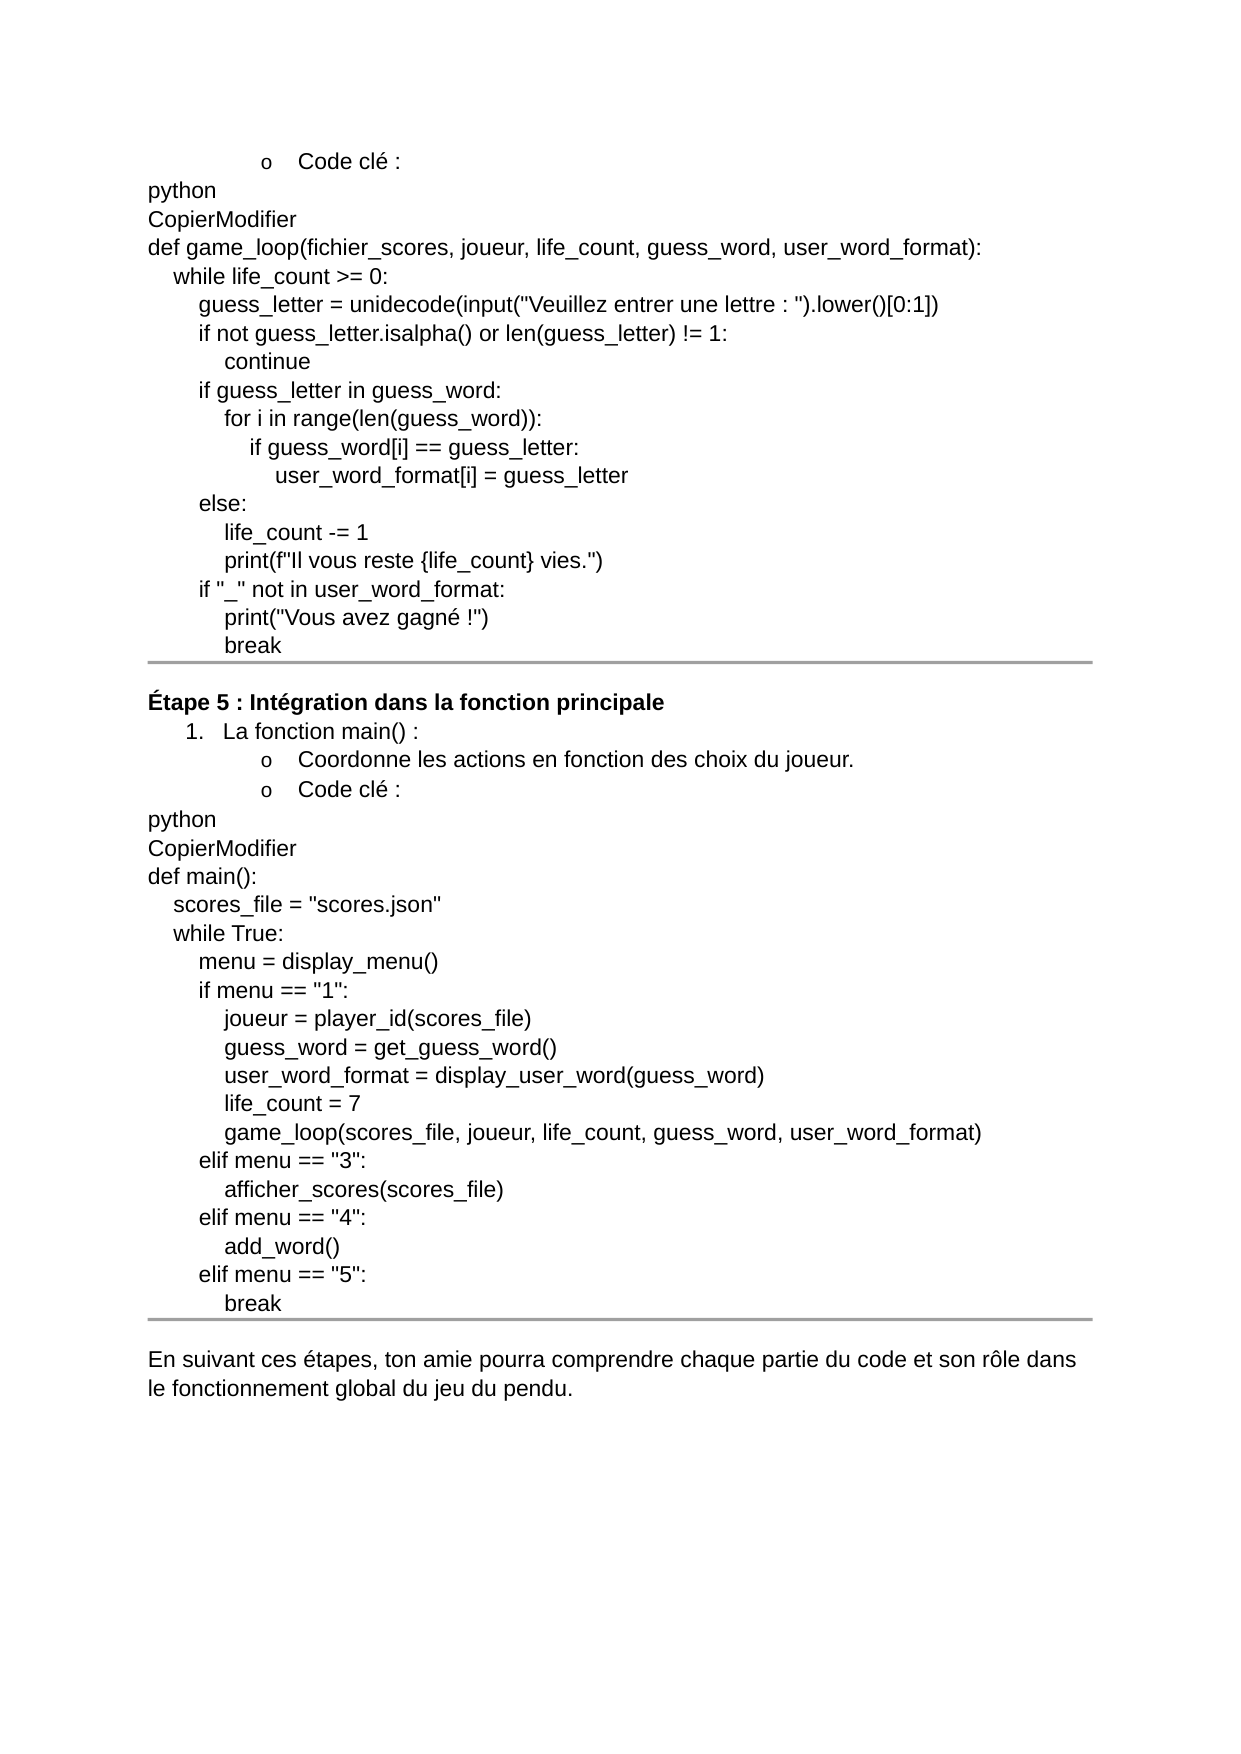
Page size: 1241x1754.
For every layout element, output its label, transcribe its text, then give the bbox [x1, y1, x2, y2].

list La fonction main() : [185, 718, 1093, 744]
list Code clé : [260, 776, 1093, 804]
text joueur = player_id(scores_file) [148, 1005, 1093, 1031]
text add_word() [148, 1233, 1093, 1259]
text En suivant ces étapes, ton amie pourra comprendre chaque partie du code et son rôle dans le fonctionnement global du jeu du pendu. [148, 1346, 1093, 1401]
text break [148, 632, 1093, 659]
text break [148, 1289, 1093, 1316]
text continue [148, 348, 1093, 374]
text scores_file = "scores.json" [148, 891, 1093, 918]
list Code clé : [260, 148, 1093, 175]
text print("Vous avez gagné !") [148, 604, 1093, 630]
text python [148, 177, 1093, 204]
text afficher_scores(scores_file) [148, 1176, 1093, 1202]
text elif menu == "4": [148, 1204, 1093, 1231]
text def game_loop(fichier_scores, joueur, life_count, guess_word, user_word_format): [148, 234, 1093, 261]
text life_count -= 1 [148, 519, 1093, 545]
text guess_word = get_guess_word() [148, 1033, 1093, 1060]
text else: [148, 490, 1093, 517]
text CopierModifier [148, 834, 1093, 861]
text def main(): [148, 863, 1093, 889]
text while life_count >= 0: [148, 263, 1093, 289]
text user_word_format[i] = guess_letter [148, 462, 1093, 488]
text if guess_letter in guess_word: [148, 377, 1093, 403]
text if menu == "1": [148, 977, 1093, 1003]
text CopierModifier [148, 206, 1093, 232]
text for i in range(len(guess_word)): [148, 405, 1093, 431]
text menu = display_menu() [148, 948, 1093, 974]
text life_count = 7 [148, 1090, 1093, 1117]
text while True: [148, 920, 1093, 946]
text if guess_word[i] == guess_letter: [148, 433, 1093, 460]
text if not guess_letter.isalpha() or len(guess_letter) != 1: [148, 320, 1093, 346]
text if "_" not in user_word_format: [148, 576, 1093, 602]
text Étape 5 : Intégration dans la fonction principale [148, 689, 1093, 716]
text python [148, 806, 1093, 832]
text elif menu == "3": [148, 1147, 1093, 1174]
text elif menu == "5": [148, 1261, 1093, 1287]
text user_word_format = display_user_word(guess_word) [148, 1062, 1093, 1088]
text game_loop(scores_file, joueur, life_count, guess_word, user_word_format) [148, 1119, 1093, 1145]
text guess_letter = unidecode(input("Veuillez entrer une lettre : ").lower()[0:1]) [148, 291, 1093, 318]
text print(f"Il vous reste {life_count} vies.") [148, 547, 1093, 573]
list Coordonne les actions en fonction des choix du joueur. [260, 746, 1093, 774]
